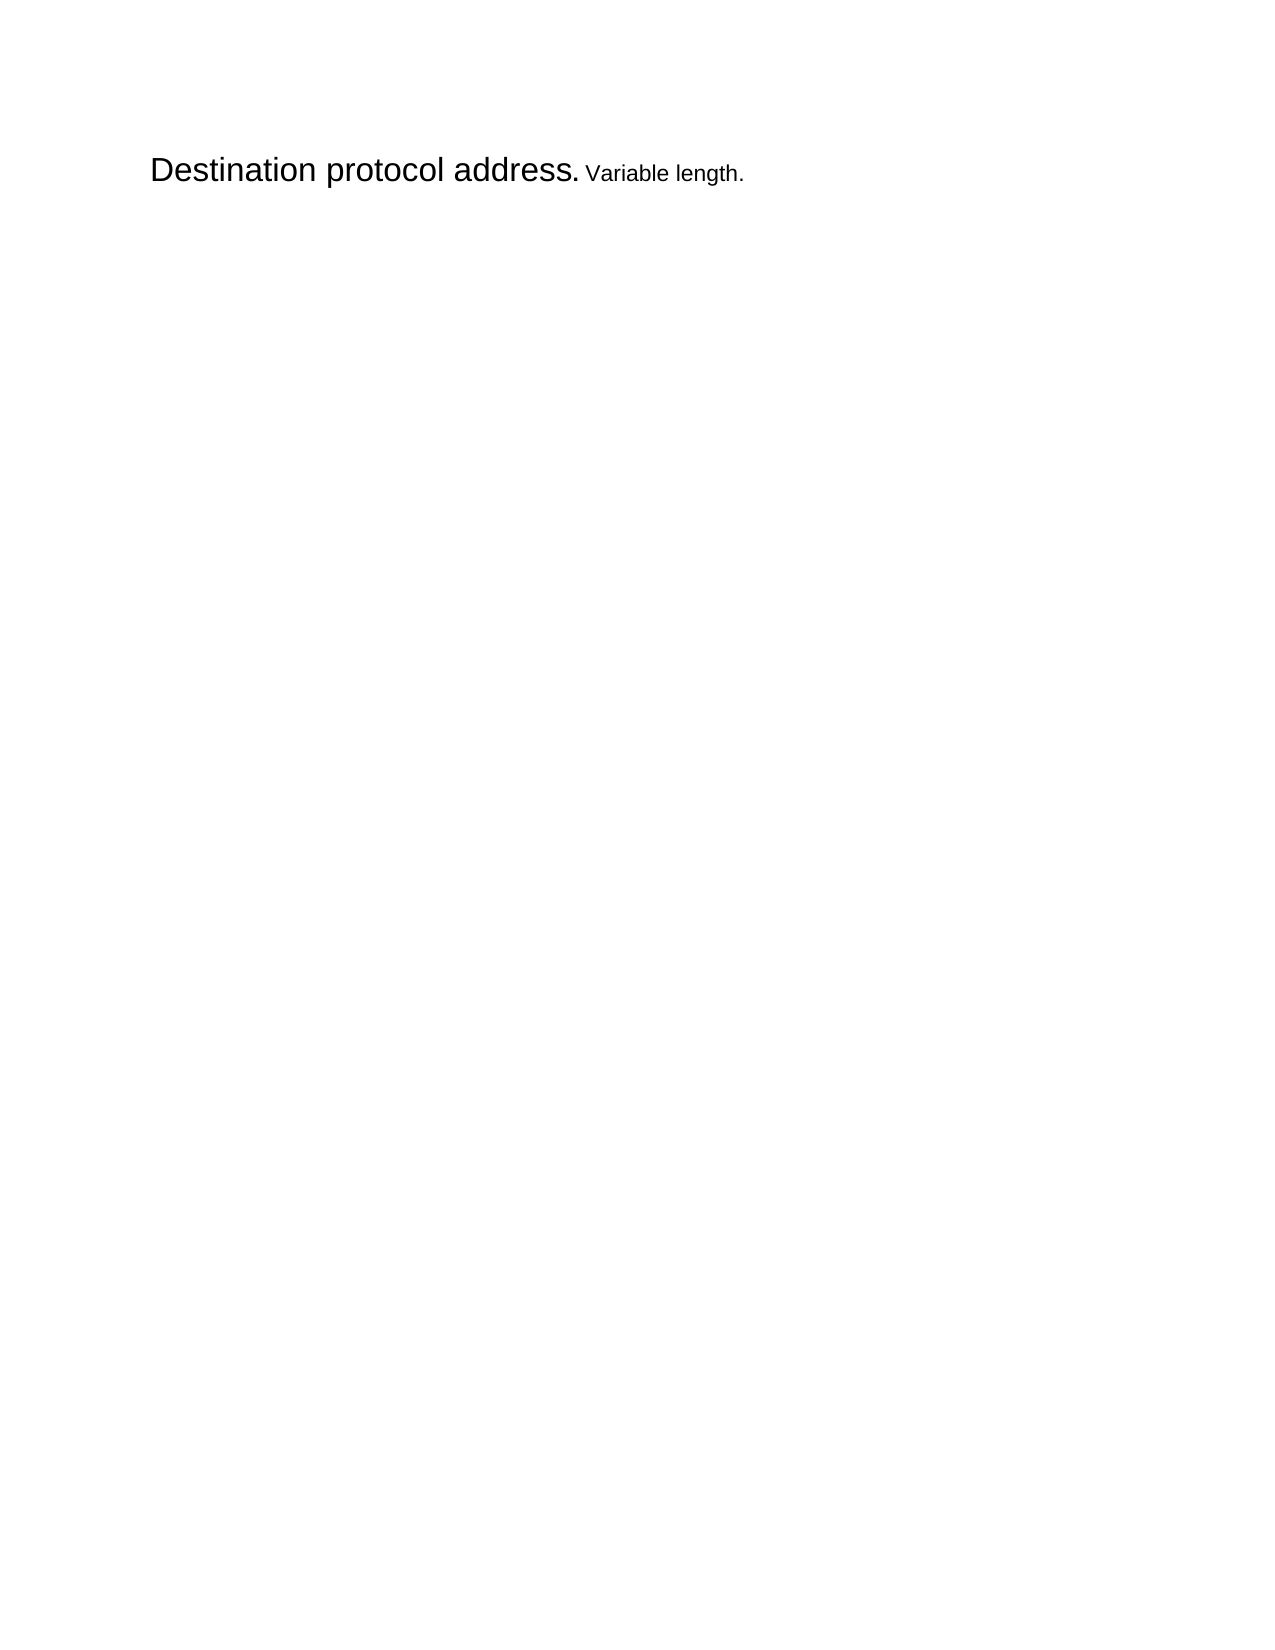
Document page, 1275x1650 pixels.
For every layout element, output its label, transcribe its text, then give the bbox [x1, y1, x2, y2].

text Destination protocol address. Variable length. [150, 150, 1125, 188]
